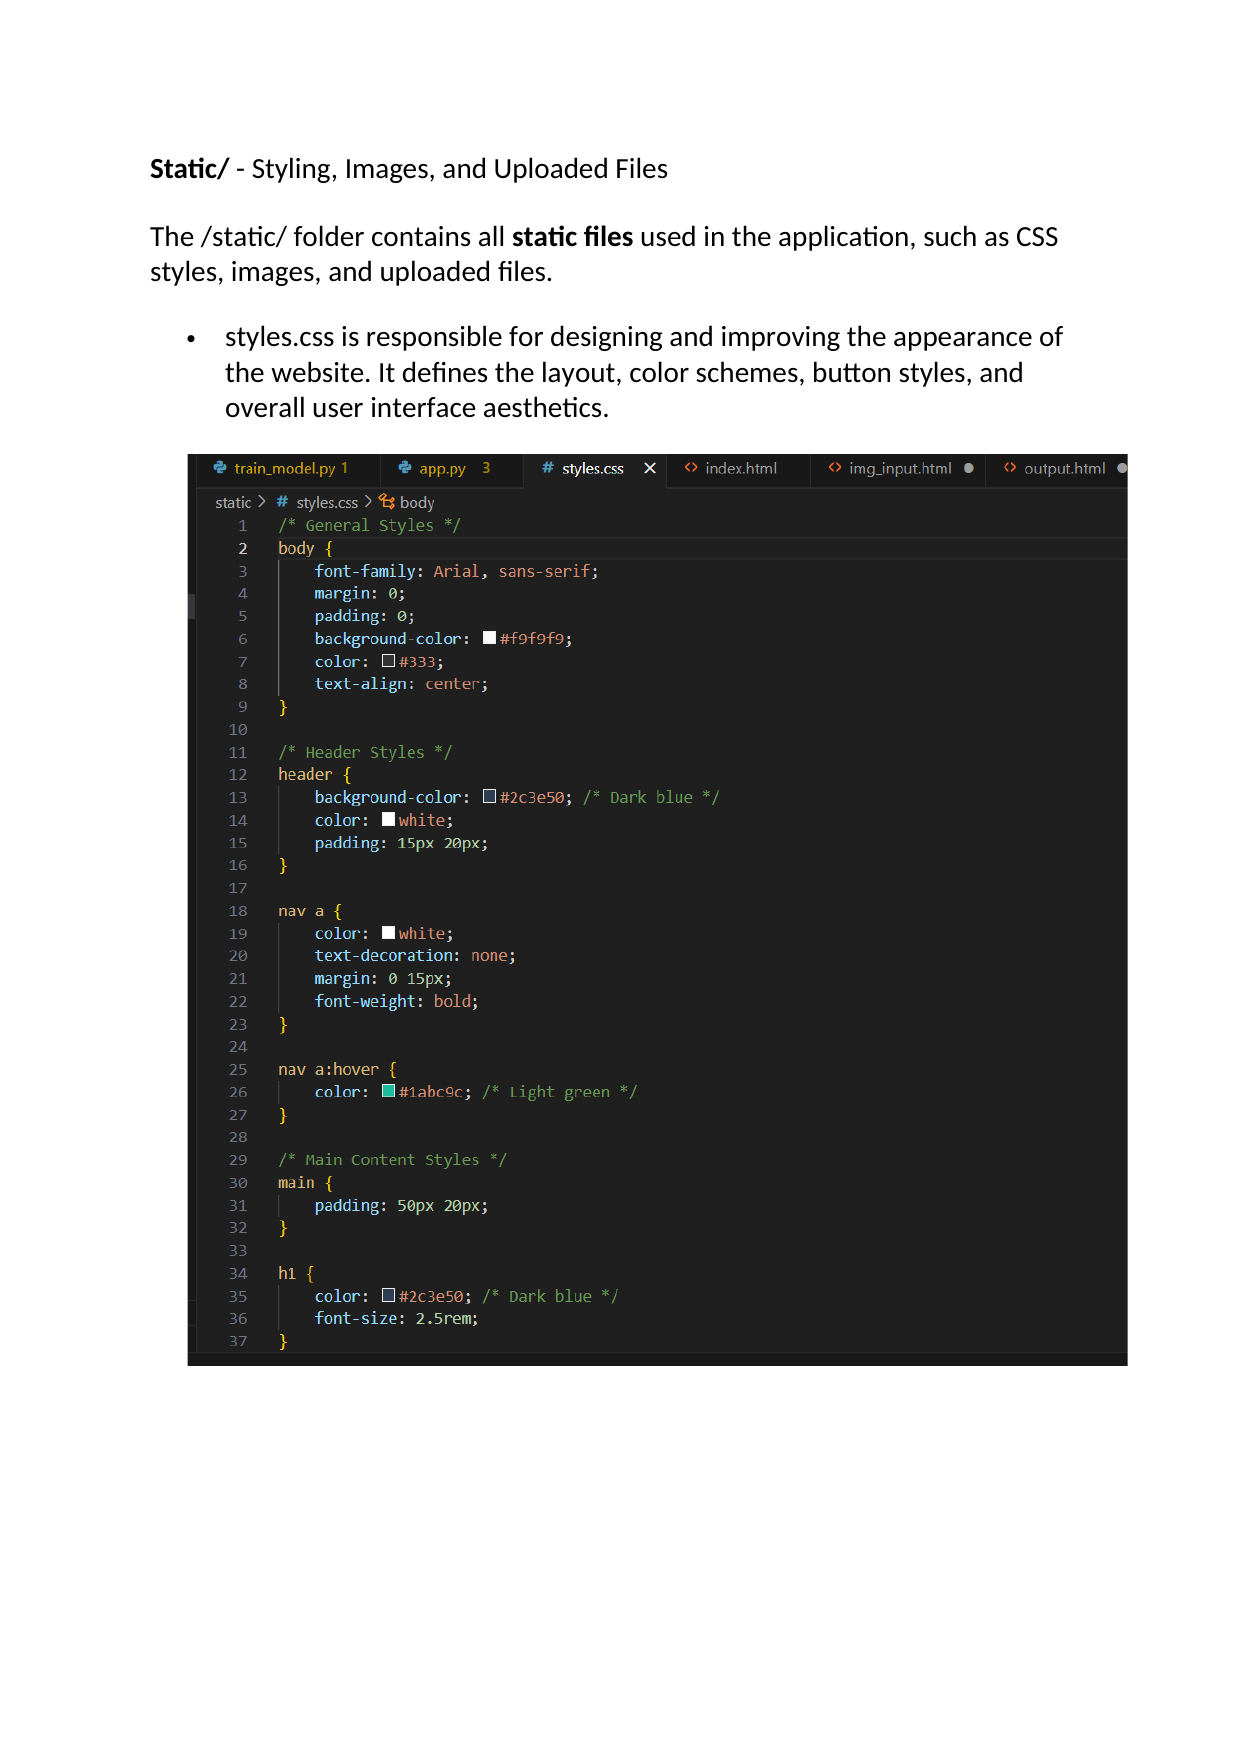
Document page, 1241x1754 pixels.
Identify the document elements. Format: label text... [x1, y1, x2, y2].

text The /static/ folder contains all static files used in the application, such as CSS styles, images, and uploaded files. [150, 218, 1090, 289]
picture [187, 454, 1128, 1366]
text Static/ - Styling, Images, and Uploaded Files [150, 150, 1090, 186]
list styles.css is responsible for designing and improving the appearance of the website. It defines the layout, color schemes, button styles, and overall user interface aesthetics. [187, 318, 1090, 425]
